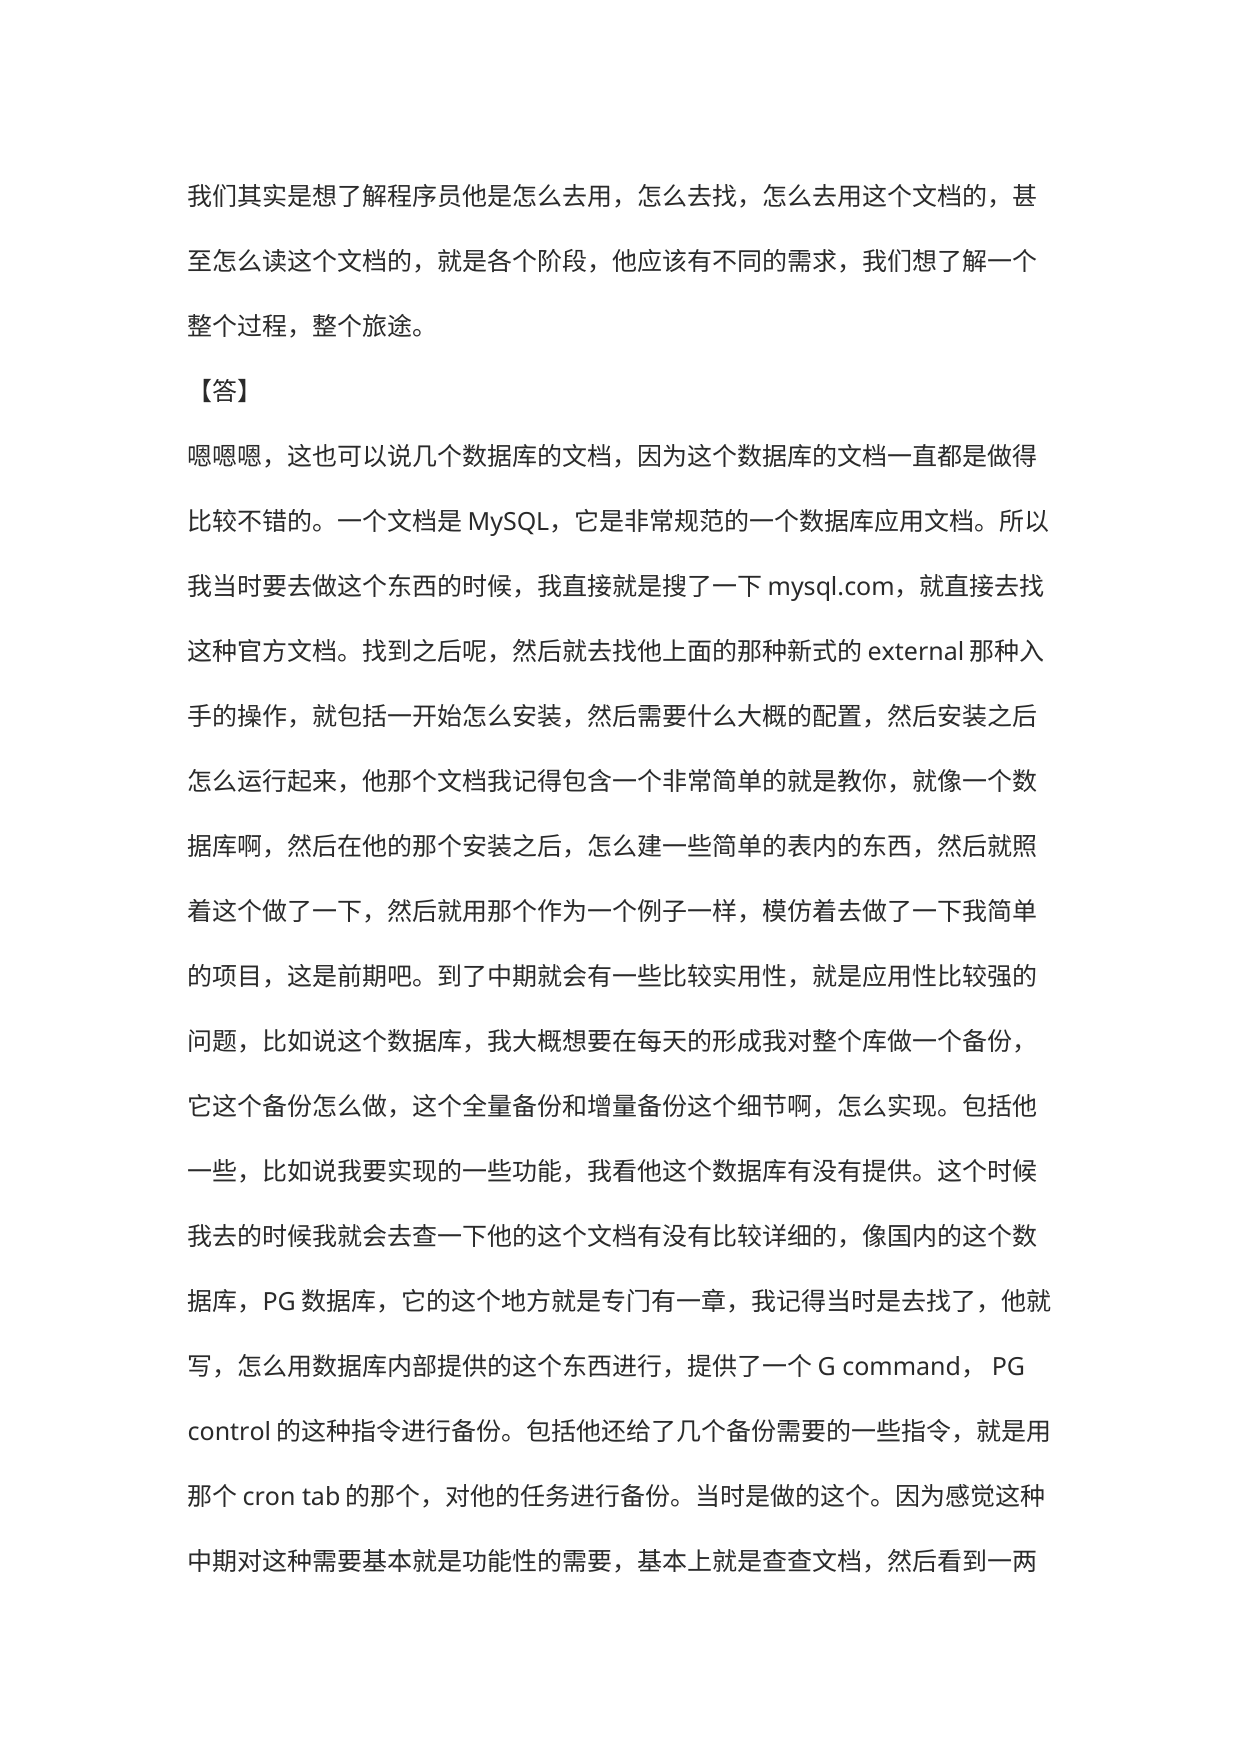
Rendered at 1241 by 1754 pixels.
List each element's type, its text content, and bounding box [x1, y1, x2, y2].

text 我们其实是想了解程序员他是怎么去用，怎么去找，怎么去用这个文档的，甚至怎么读这个文档的，就是各个阶段，他应该有不同的需求，我们想了解一个整个过程，整个旅途。 [187, 162, 1053, 357]
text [187, 422, 1053, 1592]
text 【答】 [187, 357, 1053, 422]
